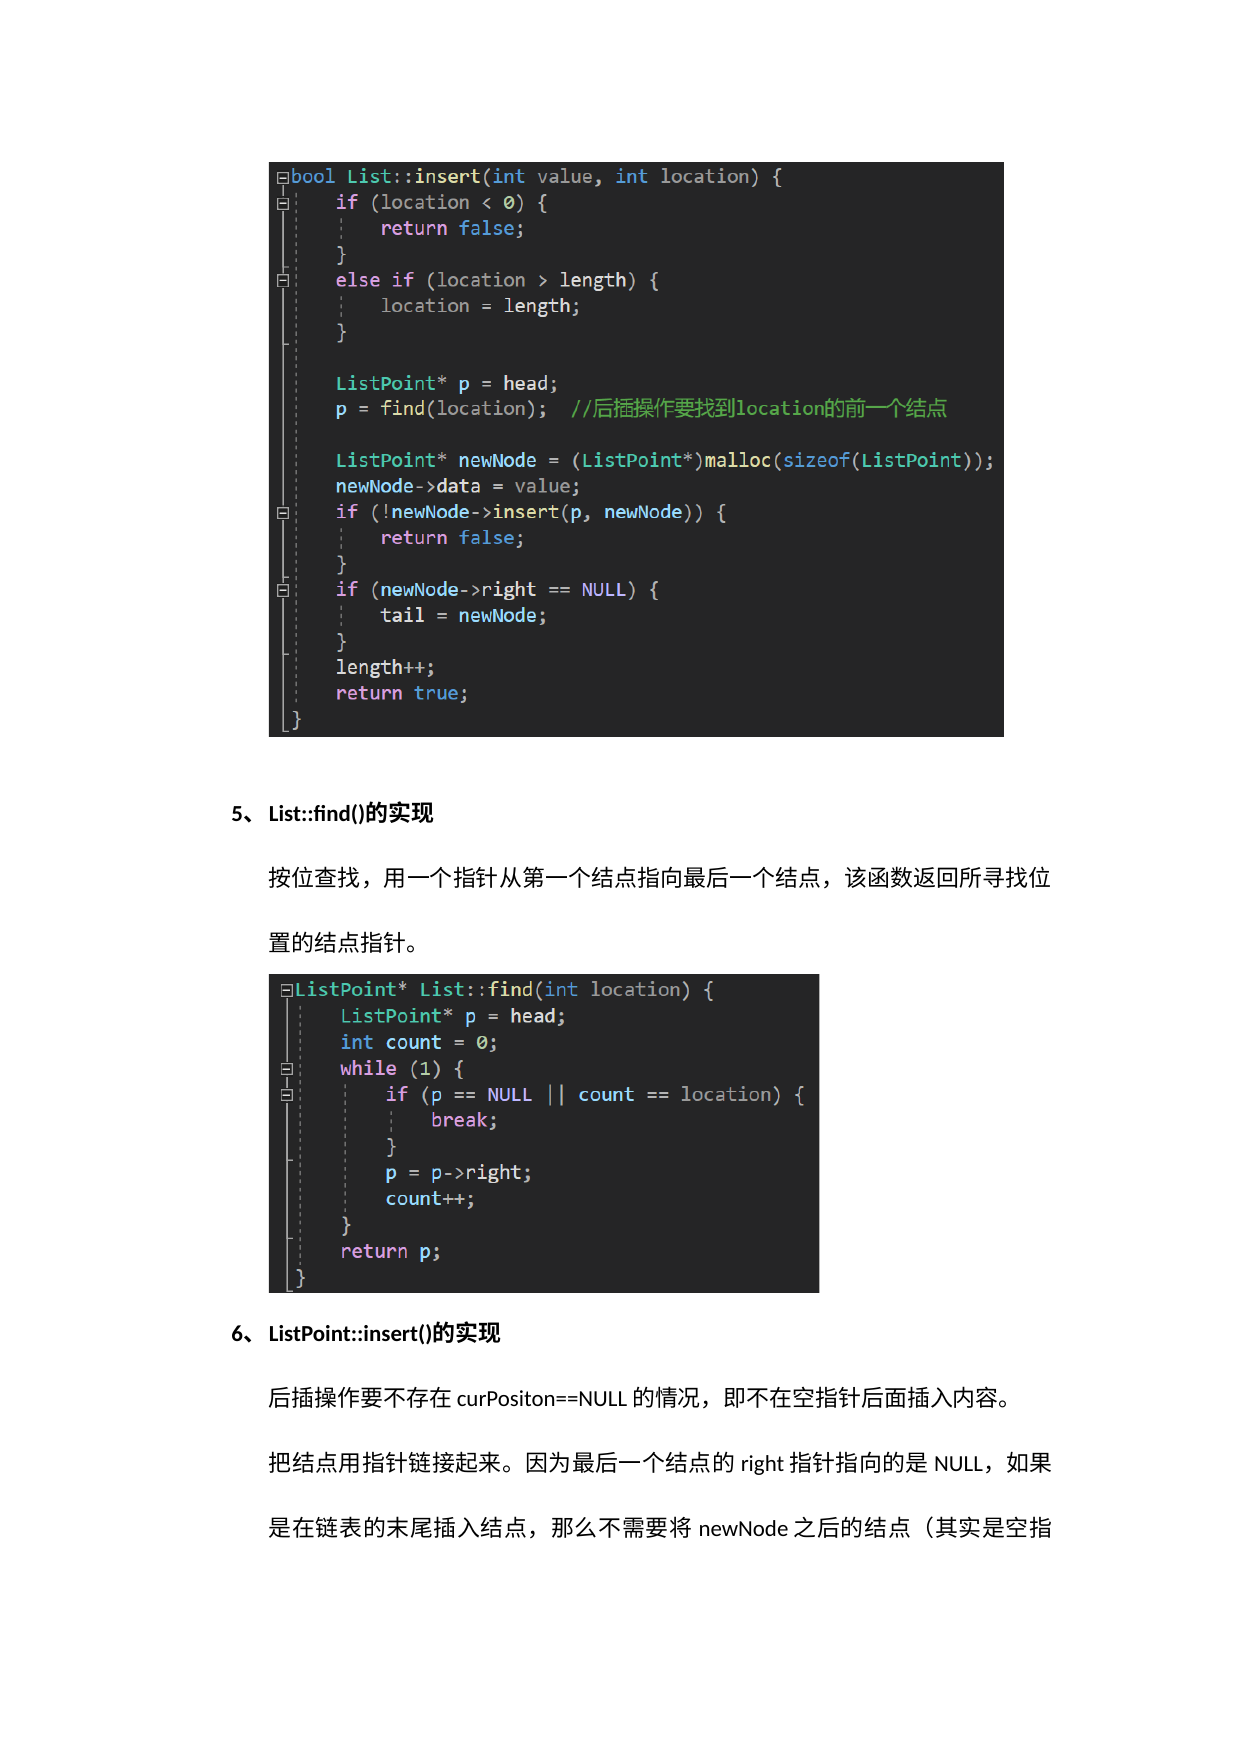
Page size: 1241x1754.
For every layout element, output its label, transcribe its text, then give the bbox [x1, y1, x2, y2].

list 按位查找，用一个指针从第一个结点指向最后一个结点，该函数返回所寻找位置的结点指针。 [269, 844, 1053, 974]
list ListPoint::insert()的实现 [231, 1299, 1053, 1364]
list List::find()的实现 [231, 779, 1053, 844]
list 后插操作要不存在curPositon==NULL的情况，即不在空指针后面插入内容。 [269, 1364, 1053, 1429]
picture [268, 974, 820, 1293]
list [269, 1429, 1053, 1559]
picture [268, 162, 1004, 737]
